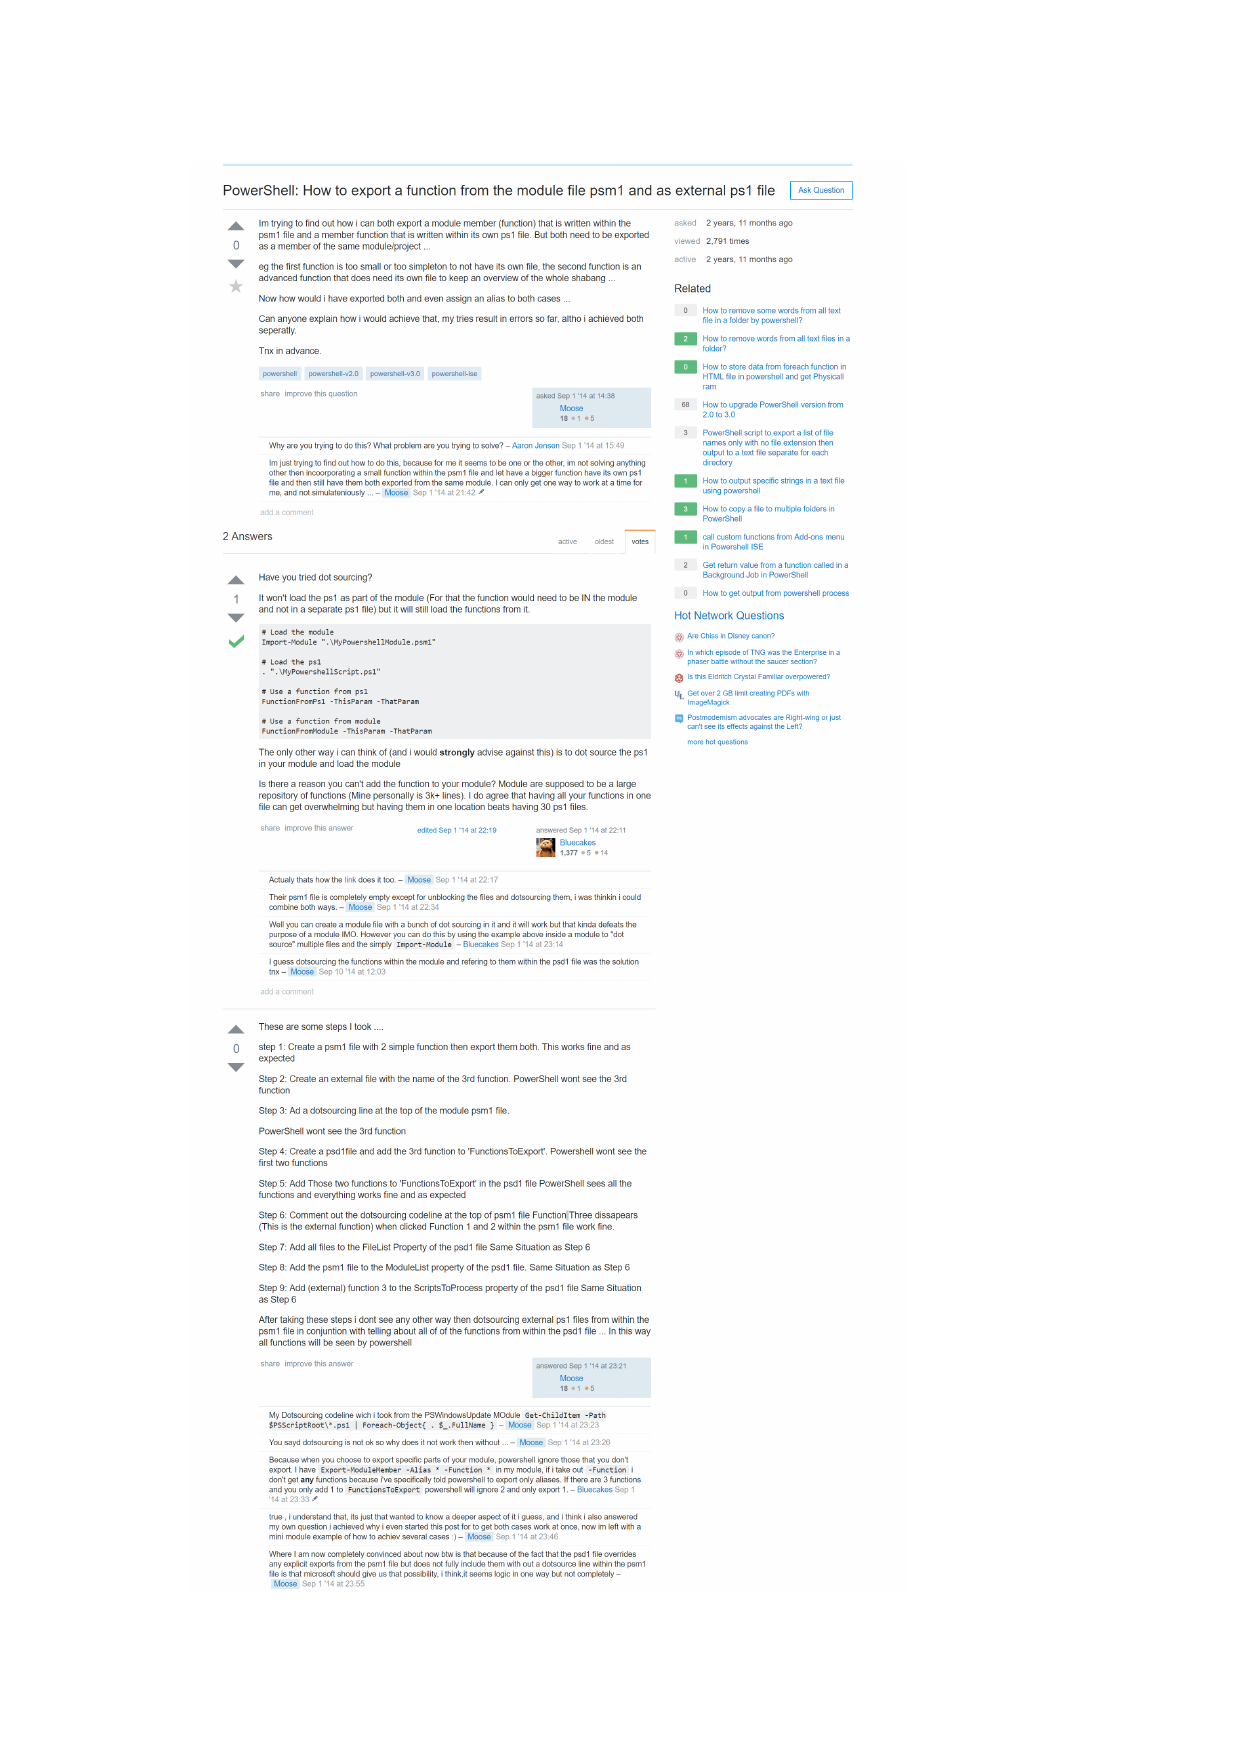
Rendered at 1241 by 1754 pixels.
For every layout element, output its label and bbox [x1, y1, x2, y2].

picture [187, 162, 910, 1592]
